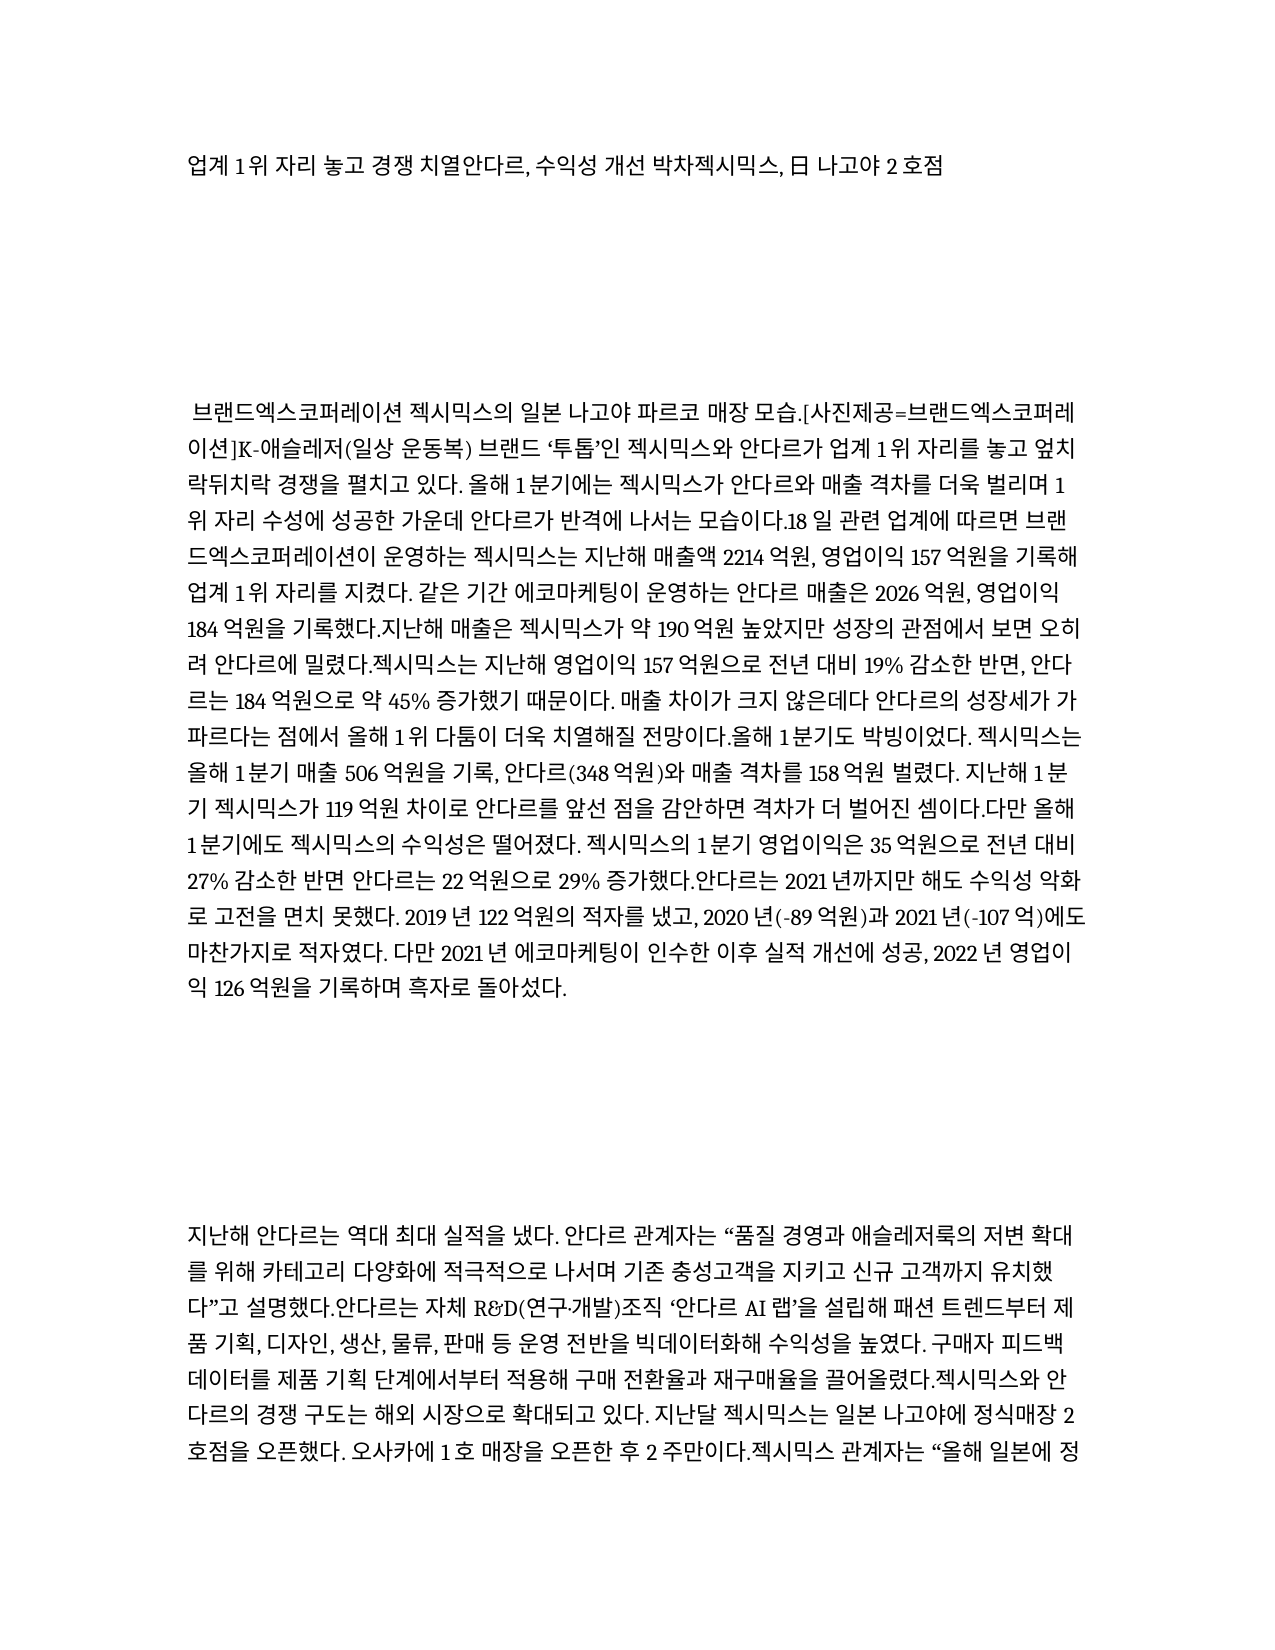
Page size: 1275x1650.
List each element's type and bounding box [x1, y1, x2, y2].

text [187, 150, 1087, 1467]
